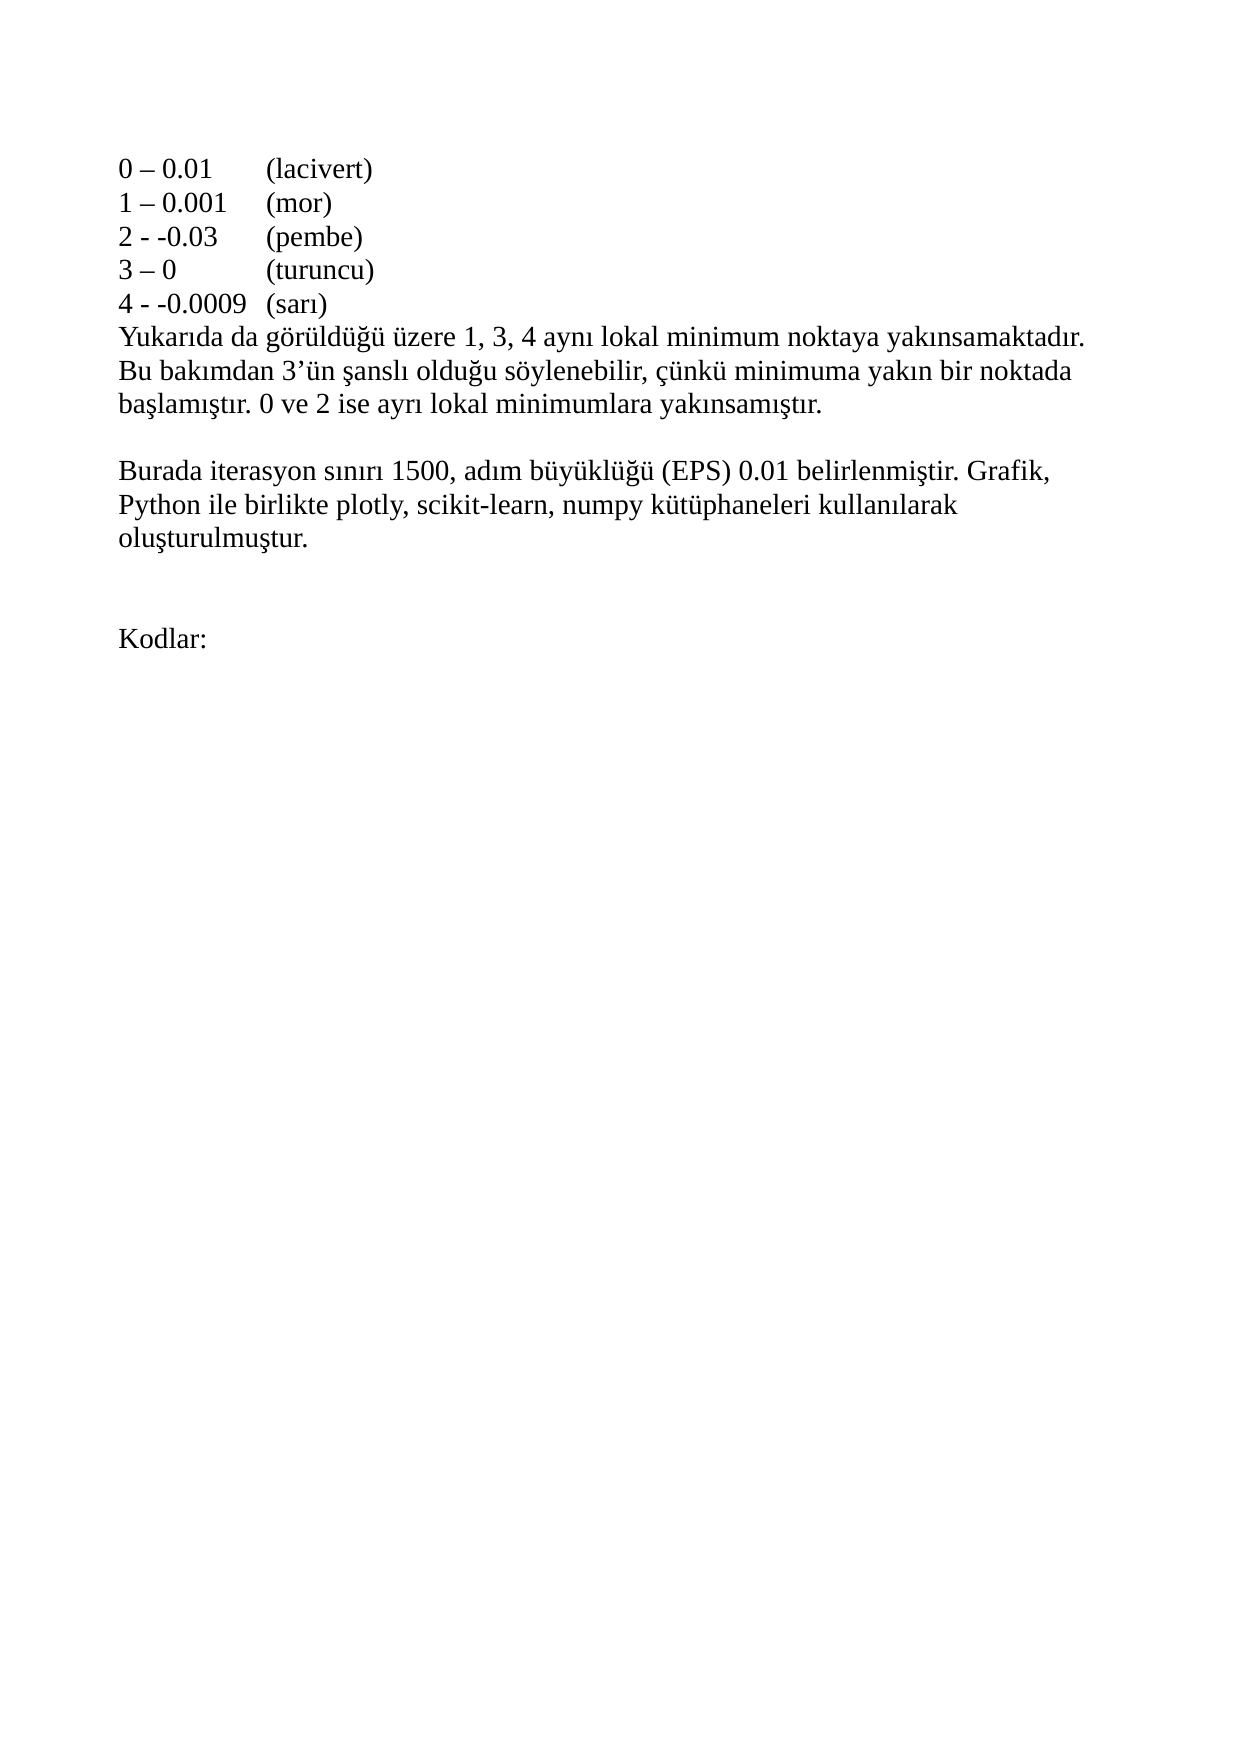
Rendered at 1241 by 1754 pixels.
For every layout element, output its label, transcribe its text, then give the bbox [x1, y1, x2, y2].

text Yukarıda da görüldüğü üzere 1, 3, 4 aynı lokal minimum noktaya yakınsamaktadır. Bu bakımdan 3’ün şanslı olduğu söylenebilir, çünkü minimuma yakın bir noktada başlamıştır. 0 ve 2 ise ayrı lokal minimumlara yakınsamıştır. [118, 319, 1122, 420]
text 0 – 0.01 (lacivert) [118, 118, 1122, 185]
text 1 – 0.001 (mor) [118, 185, 1122, 219]
text 2 - -0.03 (pembe) [118, 219, 1122, 252]
text 3 – 0 (turuncu) [118, 252, 1122, 286]
text 4 - -0.0009 (sarı) [118, 286, 1122, 319]
text Kodlar: [118, 621, 1122, 655]
text Burada iterasyon sınırı 1500, adım büyüklüğü (EPS) 0.01 belirlenmiştir. Grafik, Python ile birlikte plotly, scikit-learn, numpy kütüphaneleri kullanılarak oluşturulmuştur. [118, 453, 1122, 554]
